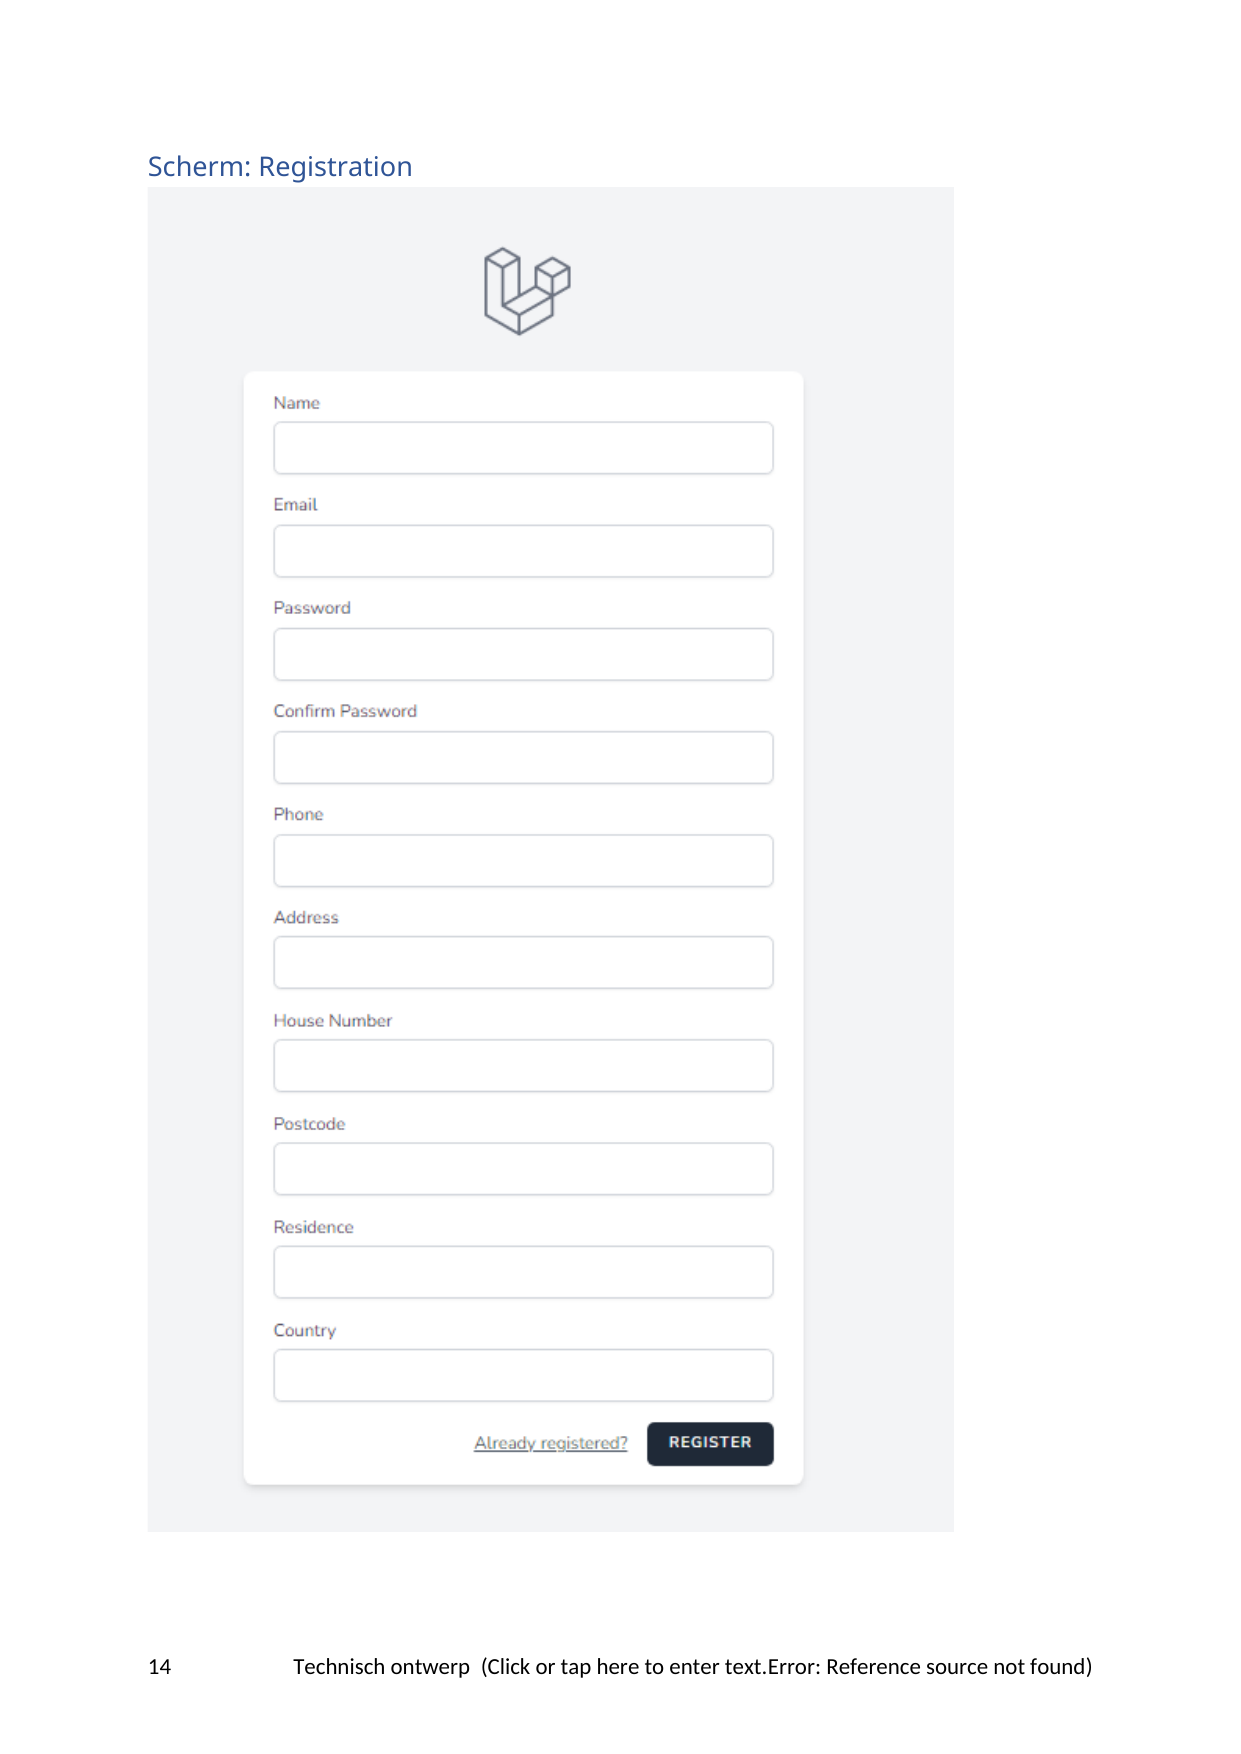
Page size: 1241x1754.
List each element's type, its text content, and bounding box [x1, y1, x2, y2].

picture [147, 187, 954, 1532]
subtitle Scherm: Registration [148, 148, 1093, 184]
